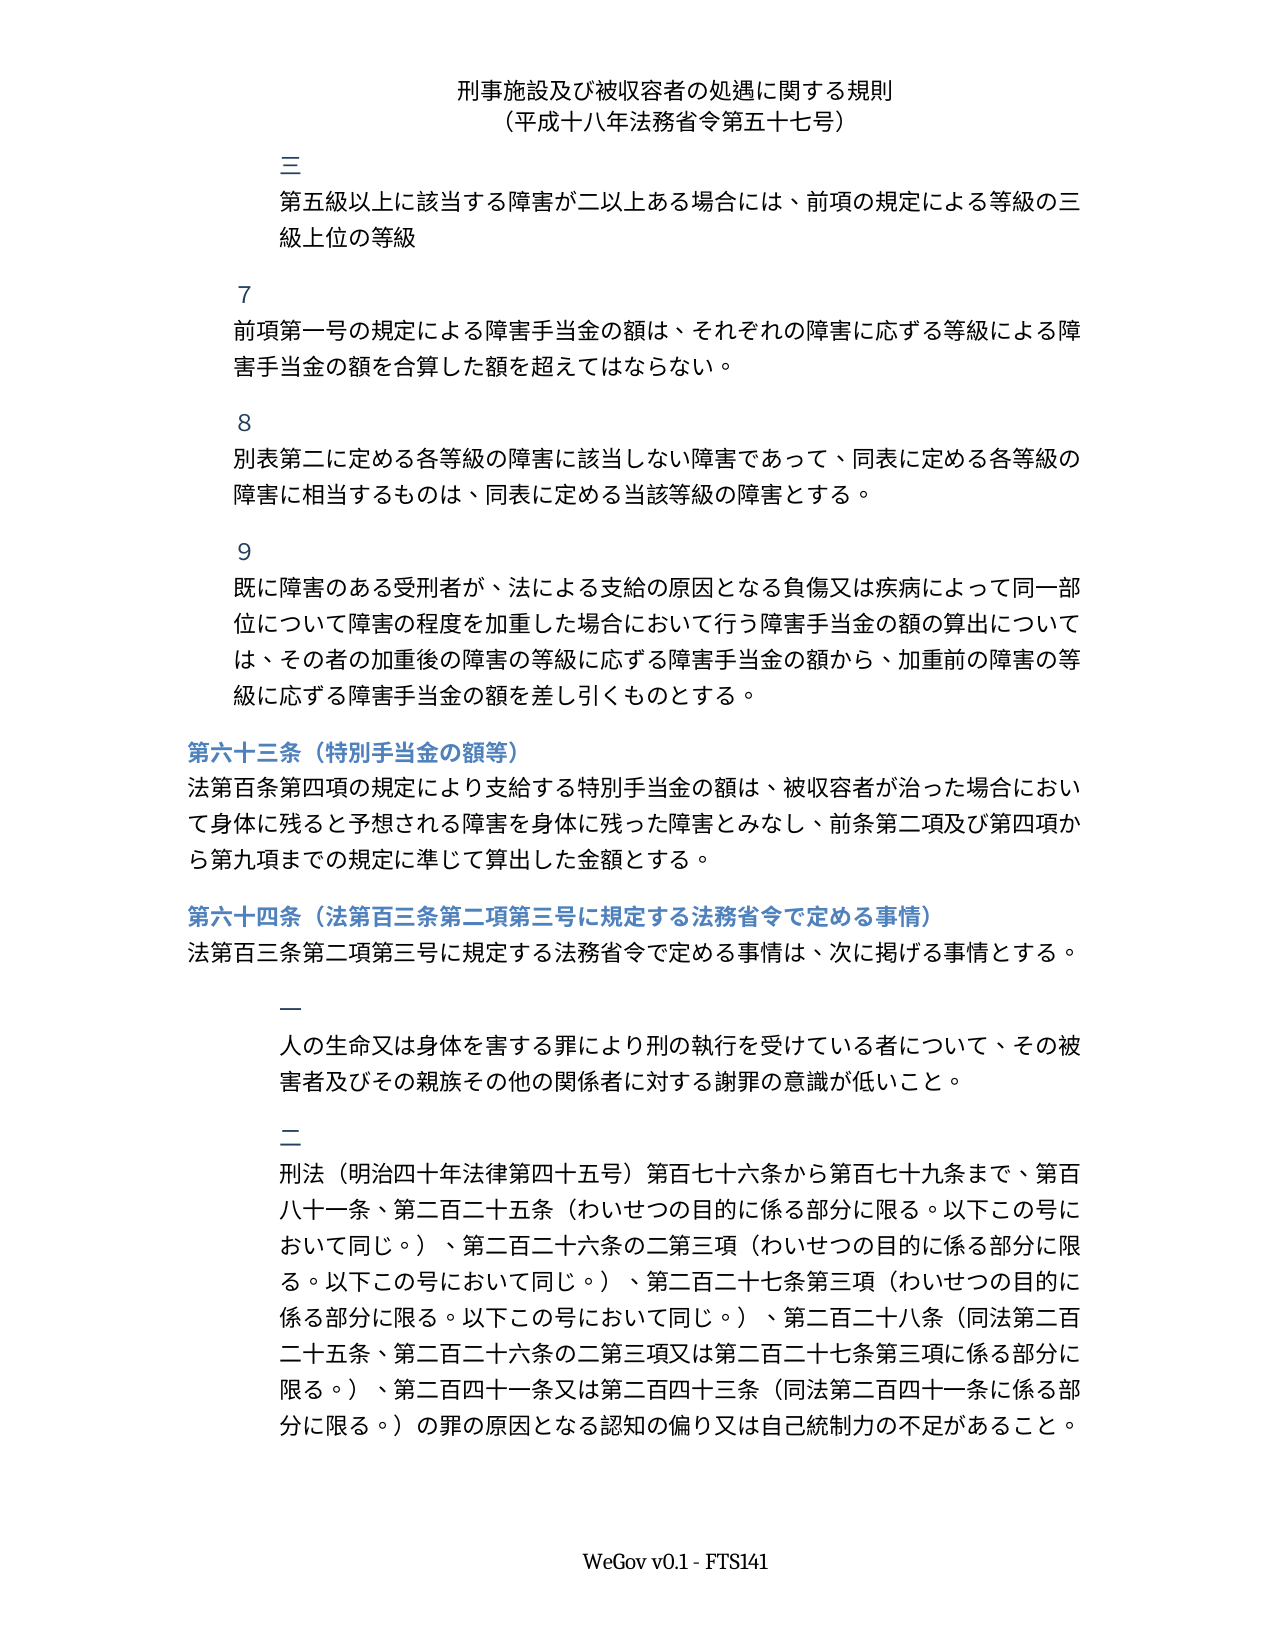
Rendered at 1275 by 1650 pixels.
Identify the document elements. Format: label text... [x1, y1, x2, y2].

subtitle ８ [233, 407, 1087, 438]
text 第五級以上に該当する障害が二以上ある場合には、前項の規定による等級の三級上位の等級 [279, 186, 1087, 253]
subtitle 三 [279, 150, 1087, 181]
text 刑法（明治四十年法律第四十五号）第百七十六条から第百七十九条まで、第百八十一条、第二百二十五条（わいせつの目的に係る部分に限る。以下この号において同じ。）、第二百二十六条の二第三項（わいせつの目的に係る部分に限る。以下この号において同じ。）、第二百二十七条第三項（わいせつの目的に係る部分に限る。以下この号において同じ。）、第二百二十八条（同法第二百二十五条、第二百二十六条の二第三項又は第二百二十七条第三項に係る部分に限る。）、第二百四十一条又は第二百四十三条（同法第二百四十一条に係る部分に限る。）の罪の原因となる認知の偏り又は自己統制力の不足があること。 [279, 1158, 1087, 1441]
subtitle 二 [279, 1122, 1087, 1154]
text 既に障害のある受刑者が、法による支給の原因となる負傷又は疾病によって同一部位について障害の程度を加重した場合において行う障害手当金の額の算出については、その者の加重後の障害の等級に応ずる障害手当金の額から、加重前の障害の等級に応ずる障害手当金の額を差し引くものとする。 [233, 572, 1087, 711]
subtitle ７ [233, 279, 1087, 310]
subtitle 第六十三条（特別手当金の額等） [187, 736, 1087, 768]
text 法第百三条第二項第三号に規定する法務省令で定める事情は、次に掲げる事情とする。 [187, 937, 1087, 968]
subtitle 第六十四条（法第百三条第二項第三号に規定する法務省令で定める事情） [187, 901, 1087, 932]
subtitle ９ [233, 536, 1087, 567]
text 前項第一号の規定による障害手当金の額は、それぞれの障害に応ずる等級による障害手当金の額を合算した額を超えてはならない。 [233, 314, 1087, 382]
subtitle 一 [279, 994, 1087, 1025]
text 別表第二に定める各等級の障害に該当しない障害であって、同表に定める各等級の障害に相当するものは、同表に定める当該等級の障害とする。 [233, 443, 1087, 510]
text 法第百条第四項の規定により支給する特別手当金の額は、被収容者が治った場合において身体に残ると予想される障害を身体に残った障害とみなし、前条第二項及び第四項から第九項までの規定に準じて算出した金額とする。 [187, 772, 1087, 876]
text 人の生命又は身体を害する罪により刑の執行を受けている者について、その被害者及びその親族その他の関係者に対する謝罪の意識が低いこと。 [279, 1030, 1087, 1097]
